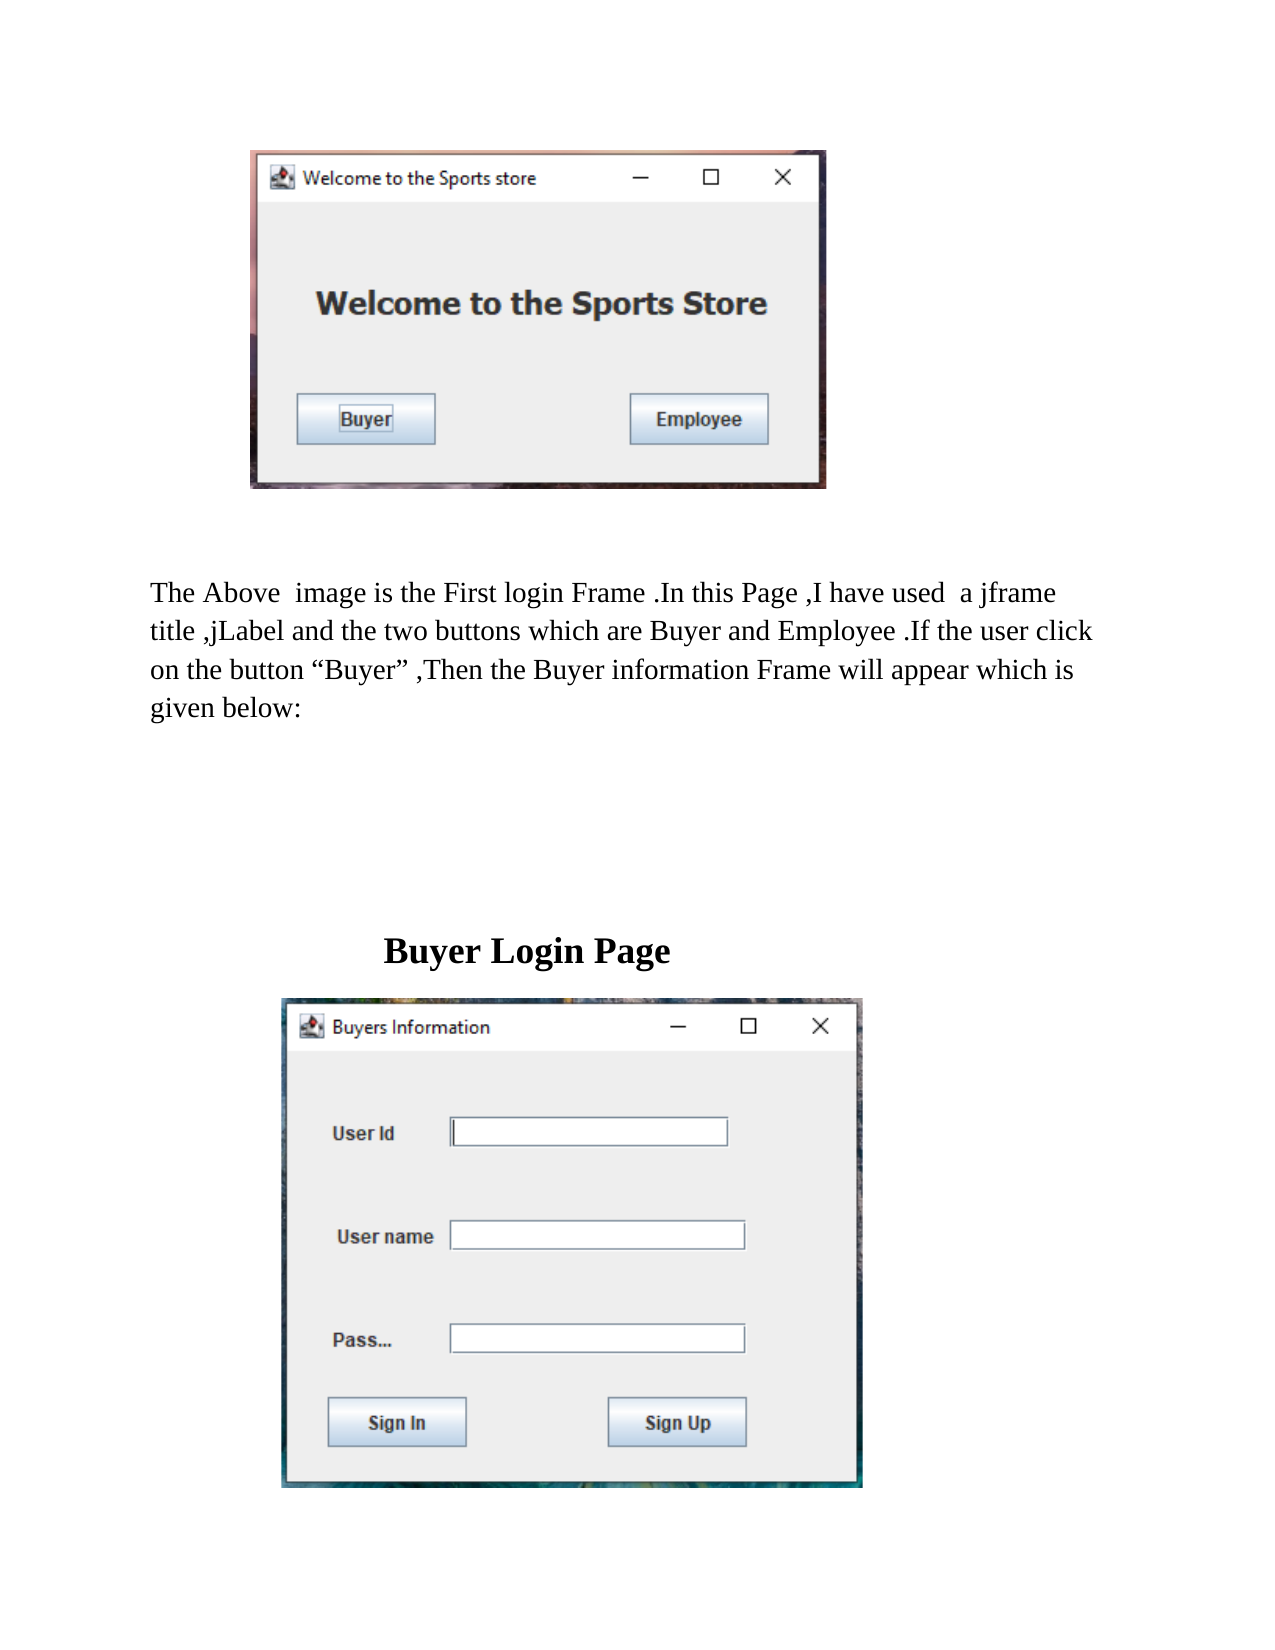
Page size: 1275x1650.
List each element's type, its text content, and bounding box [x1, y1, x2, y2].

picture [250, 150, 827, 489]
text Buyer Login Page [150, 928, 1125, 971]
picture [281, 998, 863, 1488]
text The Above image is the First login Frame .In this Page ,I have used a jframe title ,jLabel and the two buttons which are Buyer and Employee .If the user click on the button “Buyer” ,Then the Buyer information Frame will appear which is given below: [150, 575, 1125, 724]
